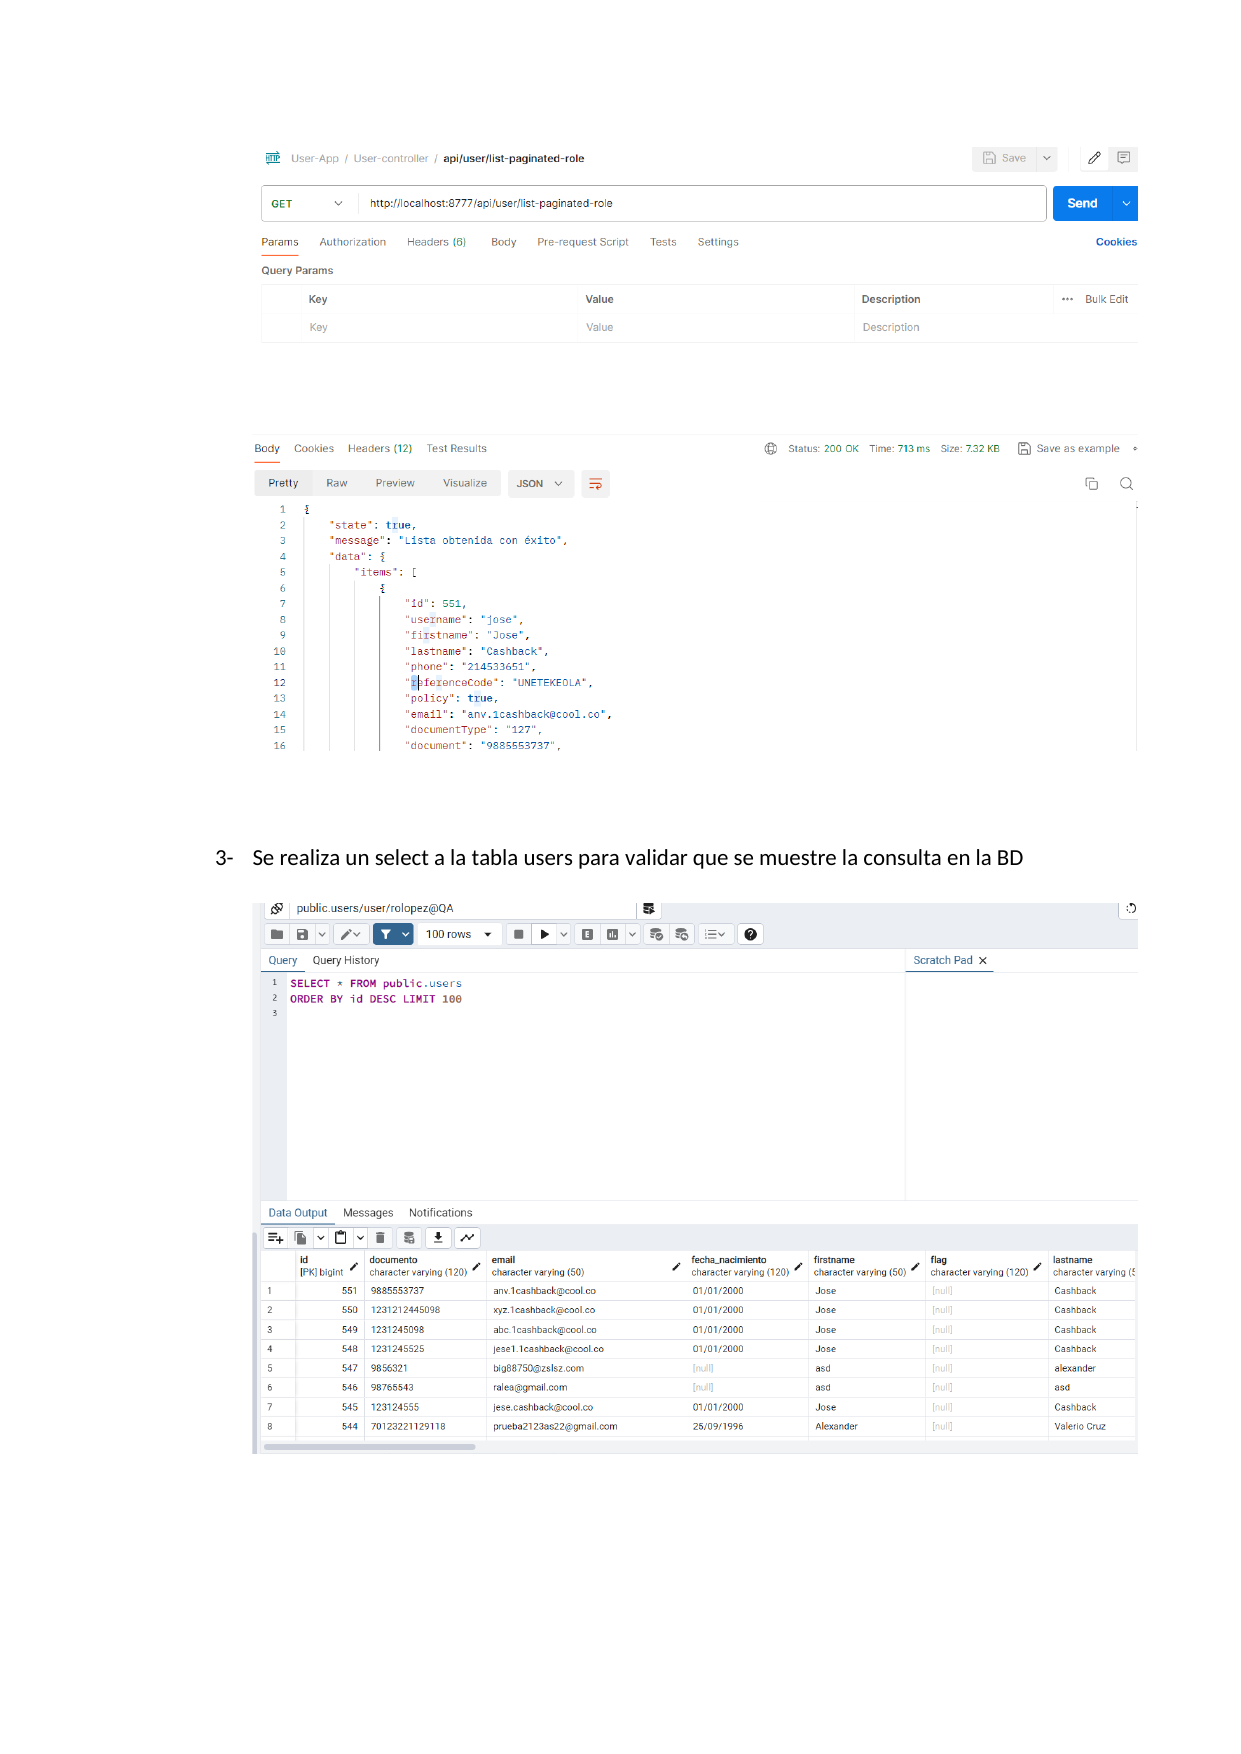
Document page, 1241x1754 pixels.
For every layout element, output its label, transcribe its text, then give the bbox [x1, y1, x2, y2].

list Se realiza un select a la tabla users para validar que se muestre la consulta en la BD [215, 843, 1063, 872]
picture [252, 903, 1138, 1454]
picture [252, 147, 1138, 751]
